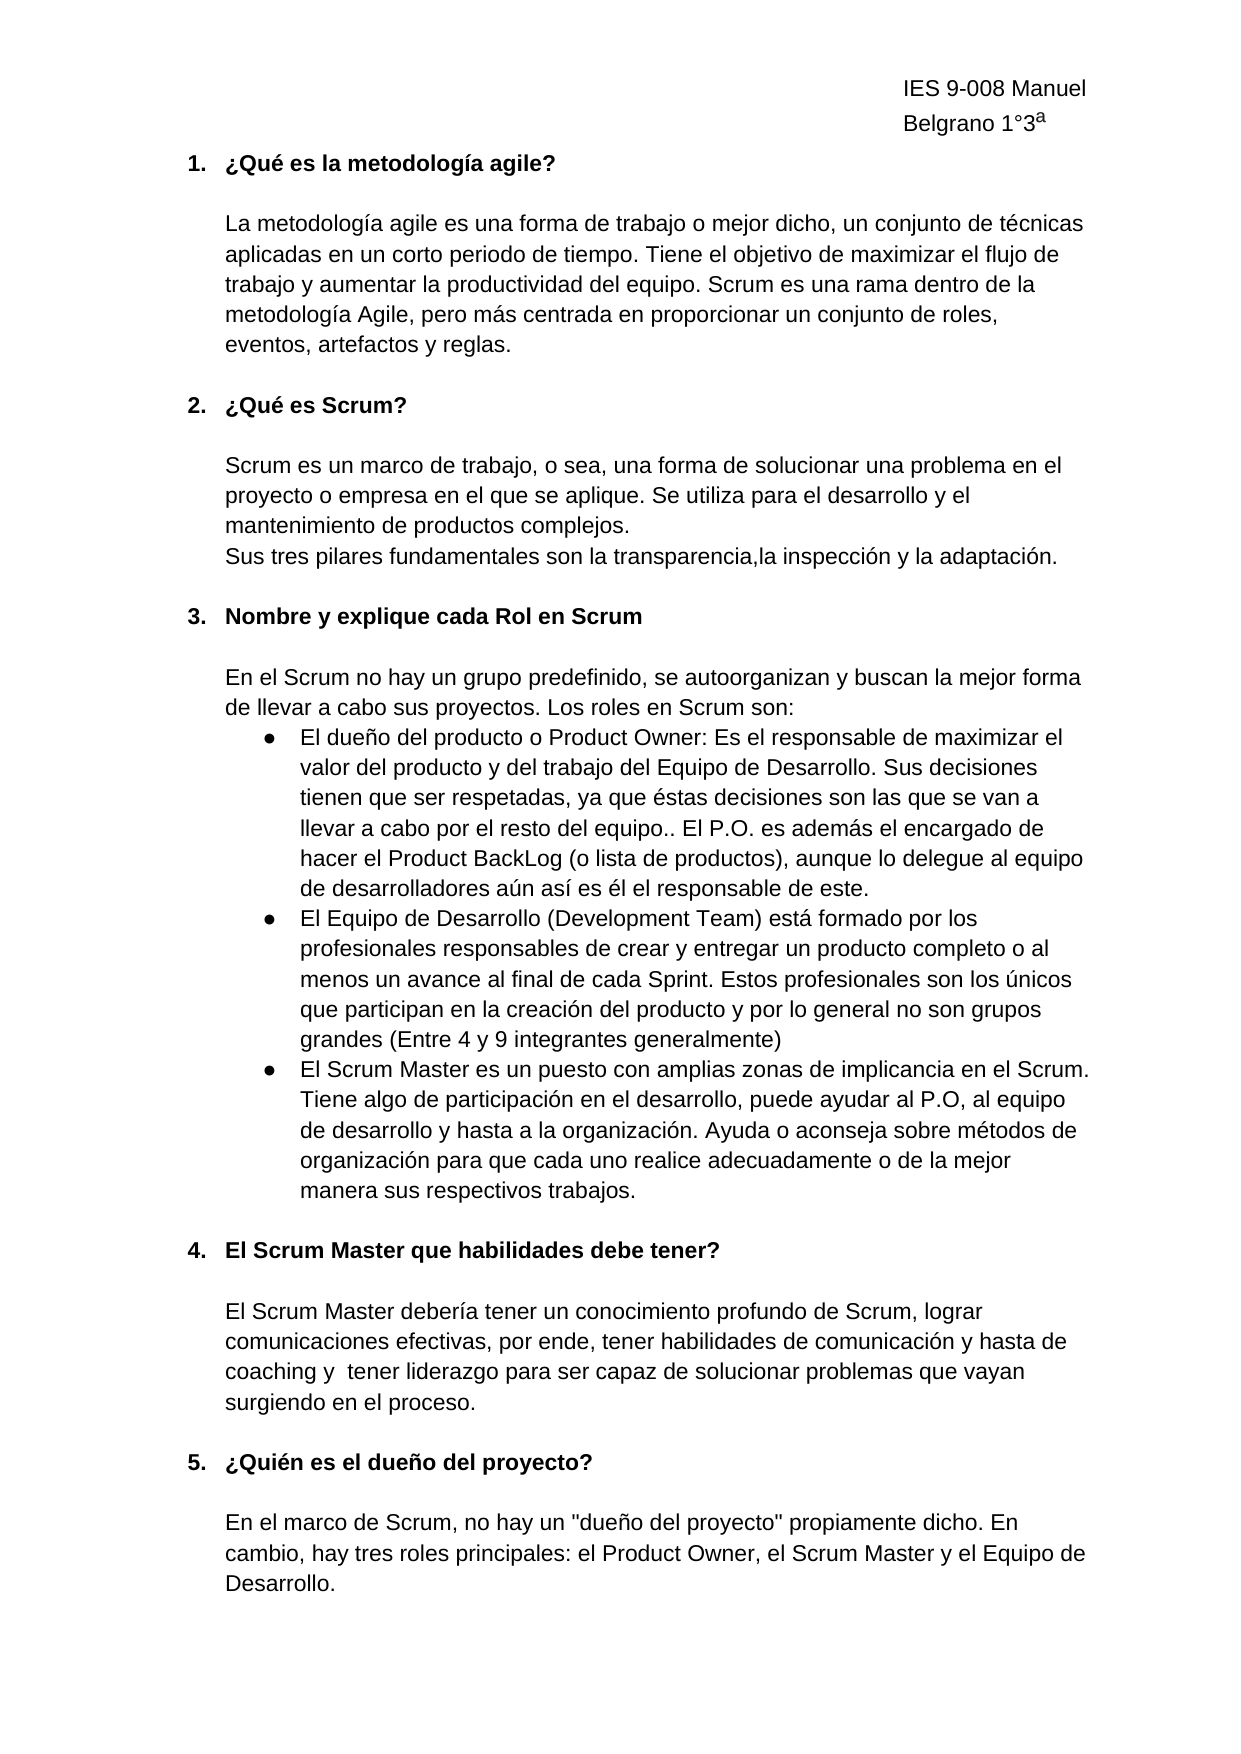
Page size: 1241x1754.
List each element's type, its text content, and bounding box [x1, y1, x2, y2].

list Nombre y explique cada Rol en Scrum [187, 603, 1090, 629]
list El Scrum Master que habilidades debe tener? [187, 1237, 1090, 1264]
list El Equipo de Desarrollo (Development Team) está formado por los profesionales responsables de crear y entregar un producto completo o al menos un avance al final de cada Sprint. Estos profesionales son los únicos que participan en la creación del producto y por lo general no son grupos grandes (Entre 4 y 9 integrantes generalmente) [262, 905, 1090, 1052]
text En el marco de Scrum, no hay un "dueño del proyecto" propiamente dicho. En cambio, hay tres roles principales: el Product Owner, el Scrum Master y el Equipo de Desarrollo. [225, 1509, 1090, 1596]
text En el Scrum no hay un grupo predefinido, se autoorganizan y buscan la mejor forma de llevar a cabo sus proyectos. Los roles en Scrum son: [225, 663, 1090, 720]
list El Scrum Master es un puesto con amplias zonas de implicancia en el Scrum. Tiene algo de participación en el desarrollo, puede ayudar al P.O, al equipo de desarrollo y hasta a la organización. Ayuda o aconseja sobre métodos de organización para que cada uno realice adecuadamente o de la mejor manera sus respectivos trabajos. [262, 1056, 1090, 1203]
list ¿Quién es el dueño del proyecto? [187, 1449, 1090, 1475]
text El Scrum Master debería tener un conocimiento profundo de Scrum, lograr comunicaciones efectivas, por ende, tener habilidades de comunicación y hasta de coaching y tener liderazgo para ser capaz de solucionar problemas que vayan surgiendo en el proceso. [225, 1298, 1090, 1415]
list El dueño del producto o Product Owner: Es el responsable de maximizar el valor del producto y del trabajo del Equipo de Desarrollo. Sus decisiones tienen que ser respetadas, ya que éstas decisiones son las que se van a llevar a cabo por el resto del equipo.. El P.O. es además el encargado de hacer el Product BackLog (o lista de productos), aunque lo delegue al equipo de desarrolladores aún así es él el responsable de este. [262, 724, 1090, 901]
text La metodología agile es una forma de trabajo o mejor dicho, un conjunto de técnicas aplicadas en un corto periodo de tiempo. Tiene el objetivo de maximizar el flujo de trabajo y aumentar la productividad del equipo. Scrum es una rama dentro de la metodología Agile, pero más centrada en proporcionar un conjunto de roles, eventos, artefactos y reglas. [225, 210, 1090, 358]
text Sus tres pilares fundamentales son la transparencia,la inspección y la adaptación. [225, 543, 1090, 569]
text Scrum es un marco de trabajo, o sea, una forma de solucionar una problema en el proyecto o empresa en el que se aplique. Se utiliza para el desarrollo y el mantenimiento de productos complejos. [225, 452, 1090, 539]
list ¿Qué es la metodología agile? [187, 150, 1090, 176]
list ¿Qué es Scrum? [187, 392, 1090, 418]
